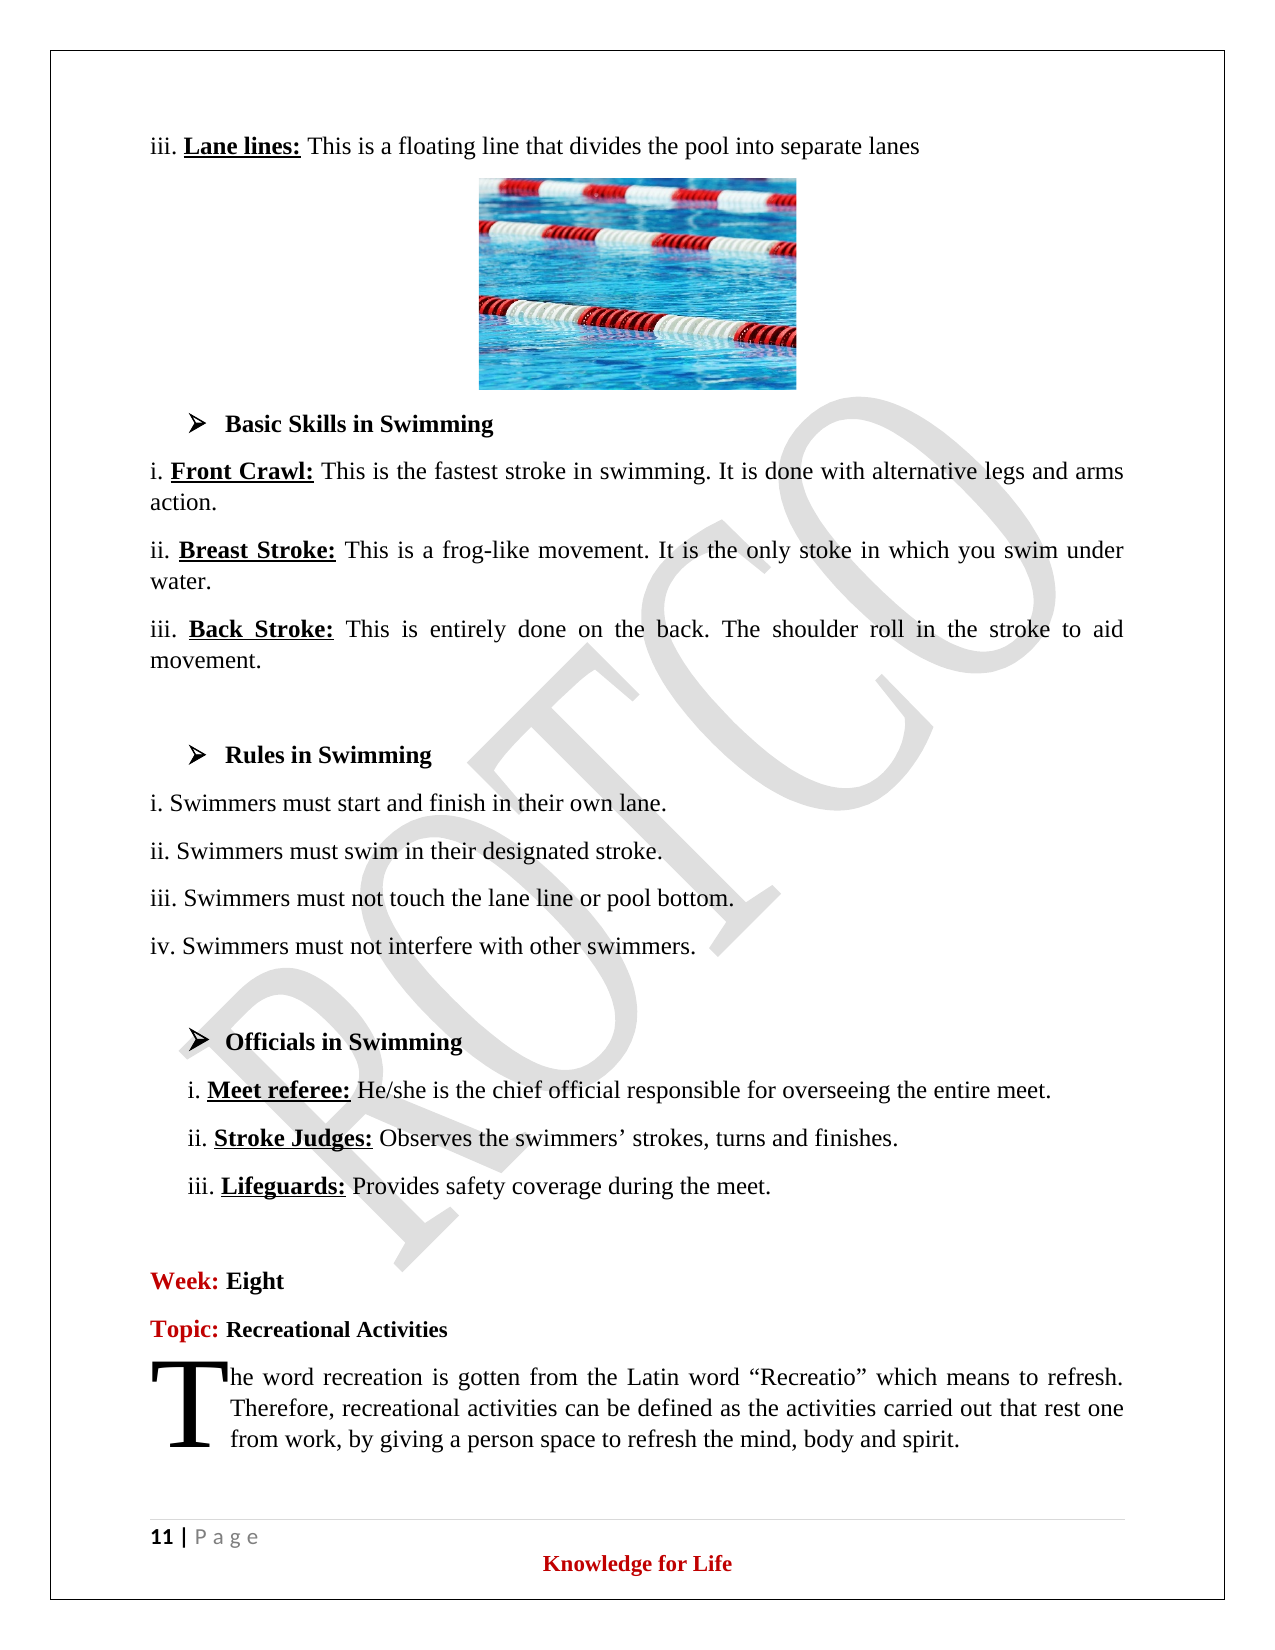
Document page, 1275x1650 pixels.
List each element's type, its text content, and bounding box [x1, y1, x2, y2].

text he word recreation is gotten from the Latin word “Recreatio” which means to refresh. Therefore, recreational activities can be defined as the activities carried out that rest one from work, by giving a person space to refresh the mind, body and spirit. [150, 1362, 1125, 1452]
text iii. Swimmers must not touch the lane line or pool bottom. [150, 883, 1125, 912]
text ii. Stroke Judges: Observes the swimmers’ strokes, turns and finishes. [187, 1123, 1125, 1152]
text Week: Eight [150, 1266, 1125, 1295]
picture [657, 383, 668, 390]
list Basic Skills in Swimming [187, 409, 1125, 437]
text ii. Swimmers must swim in their designated stroke. [150, 836, 1125, 864]
list Rules in Swimming [187, 740, 1125, 769]
picture [478, 178, 797, 390]
text iii. Lifeguards: Provides safety coverage during the meet. [187, 1171, 1125, 1199]
list Officials in Swimming [187, 1027, 1125, 1056]
text iii. Back Stroke: This is entirely done on the back. The shoulder roll in the stroke to aid movement. [150, 614, 1125, 674]
text iv. Swimmers must not interfere with other swimmers. [150, 931, 1125, 960]
picture [669, 382, 680, 388]
text i. Swimmers must start and finish in their own lane. [150, 788, 1125, 817]
text iii. Lane lines: This is a floating line that divides the pool into separate lanes [150, 131, 1125, 160]
text Topic: Recreational Activities [150, 1314, 1125, 1343]
text i. Meet referee: He/she is the chief official responsible for overseeing the entire meet. [187, 1075, 1125, 1104]
text i. Front Crawl: This is the fastest stroke in swimming. It is done with alternative legs and arms action. [150, 456, 1125, 516]
text ii. Breast Stroke: This is a frog-like movement. It is the only stoke in which you swim under water. [150, 535, 1125, 595]
